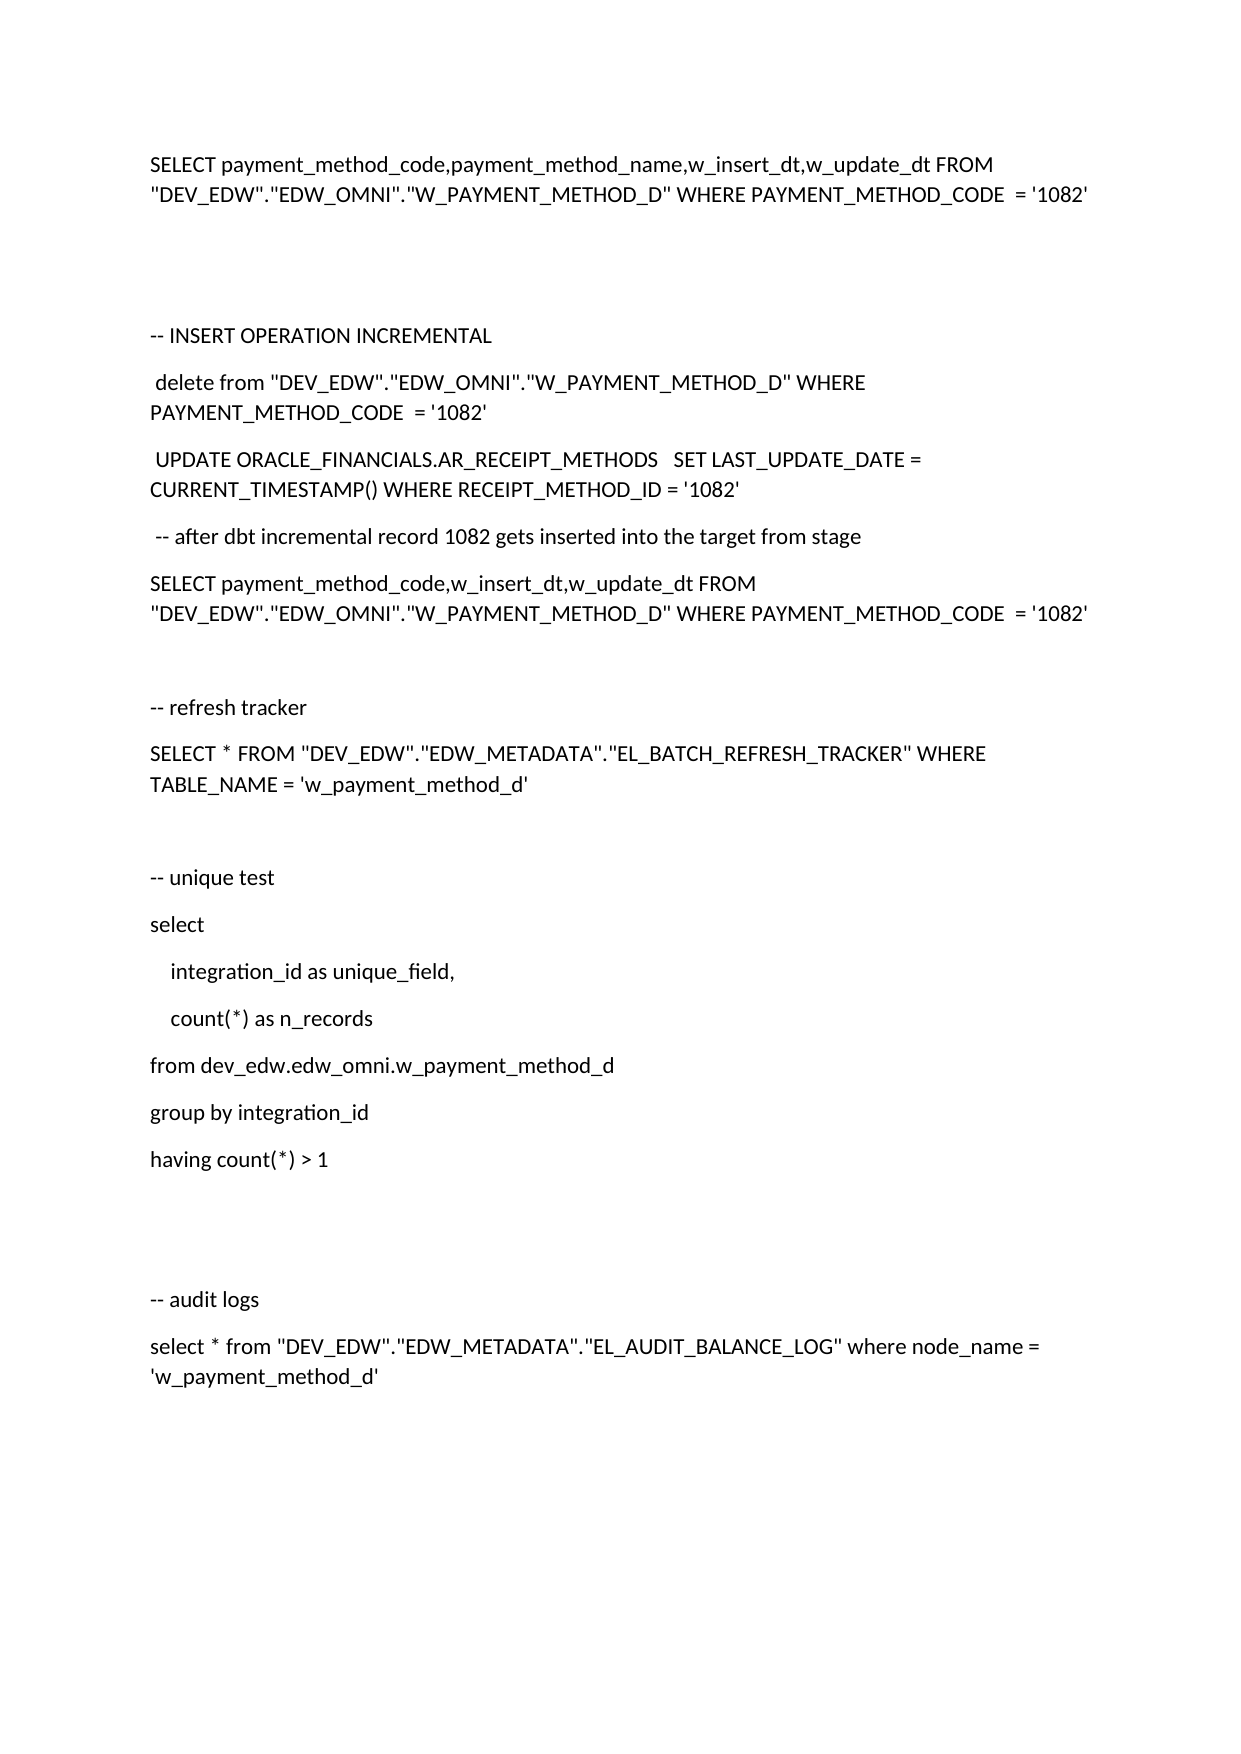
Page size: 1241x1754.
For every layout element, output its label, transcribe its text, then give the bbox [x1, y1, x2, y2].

text select [150, 910, 1090, 938]
text UPDATE ORACLE_FINANCIALS.AR_RECEIPT_METHODS SET LAST_UPDATE_DATE = CURRENT_TIMESTAMP() WHERE RECEIPT_METHOD_ID = '1082' [150, 445, 1090, 503]
text -- refresh tracker [150, 693, 1090, 721]
text count(*) as n_records [150, 1004, 1090, 1032]
text select * from "DEV_EDW"."EDW_METADATA"."EL_AUDIT_BALANCE_LOG" where node_name = 'w_payment_method_d' [150, 1332, 1090, 1391]
text group by integration_id [150, 1098, 1090, 1126]
text -- audit logs [150, 1285, 1090, 1313]
text -- INSERT OPERATION INCREMENTAL [150, 321, 1090, 349]
text delete from "DEV_EDW"."EDW_OMNI"."W_PAYMENT_METHOD_D" WHERE PAYMENT_METHOD_CODE = '1082' [150, 368, 1090, 426]
text SELECT * FROM "DEV_EDW"."EDW_METADATA"."EL_BATCH_REFRESH_TRACKER" WHERE TABLE_NAME = 'w_payment_method_d' [150, 739, 1090, 798]
text integration_id as unique_field, [150, 957, 1090, 985]
text SELECT payment_method_code,w_insert_dt,w_update_dt FROM "DEV_EDW"."EDW_OMNI"."W_PAYMENT_METHOD_D" WHERE PAYMENT_METHOD_CODE = '1082' [150, 569, 1090, 627]
text having count(*) > 1 [150, 1145, 1090, 1173]
text SELECT payment_method_code,payment_method_name,w_insert_dt,w_update_dt FROM "DEV_EDW"."EDW_OMNI"."W_PAYMENT_METHOD_D" WHERE PAYMENT_METHOD_CODE = '1082' [150, 150, 1090, 208]
text -- unique test [150, 863, 1090, 892]
text -- after dbt incremental record 1082 gets inserted into the target from stage [150, 522, 1090, 550]
text from dev_edw.edw_omni.w_payment_method_d [150, 1051, 1090, 1079]
